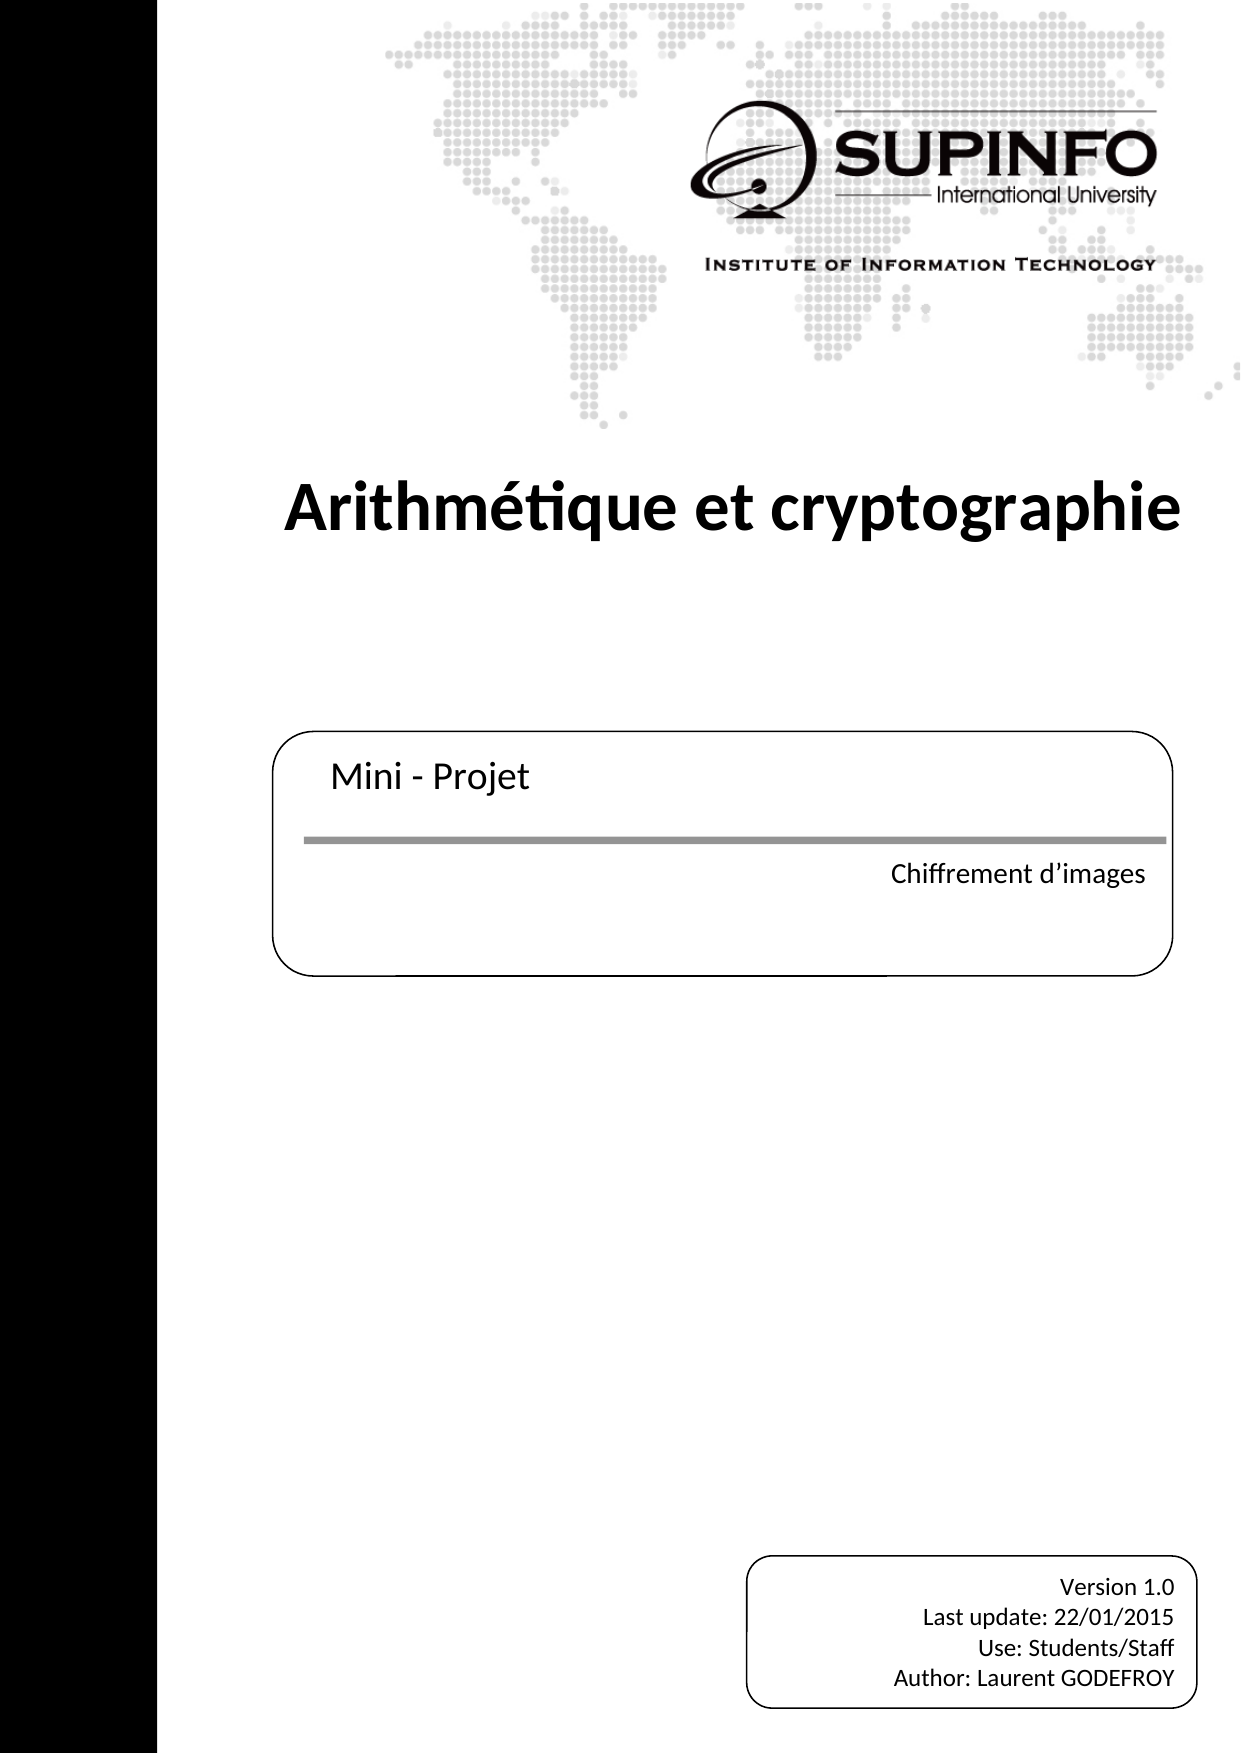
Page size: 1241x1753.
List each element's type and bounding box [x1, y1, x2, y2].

picture [385, 3, 1241, 429]
